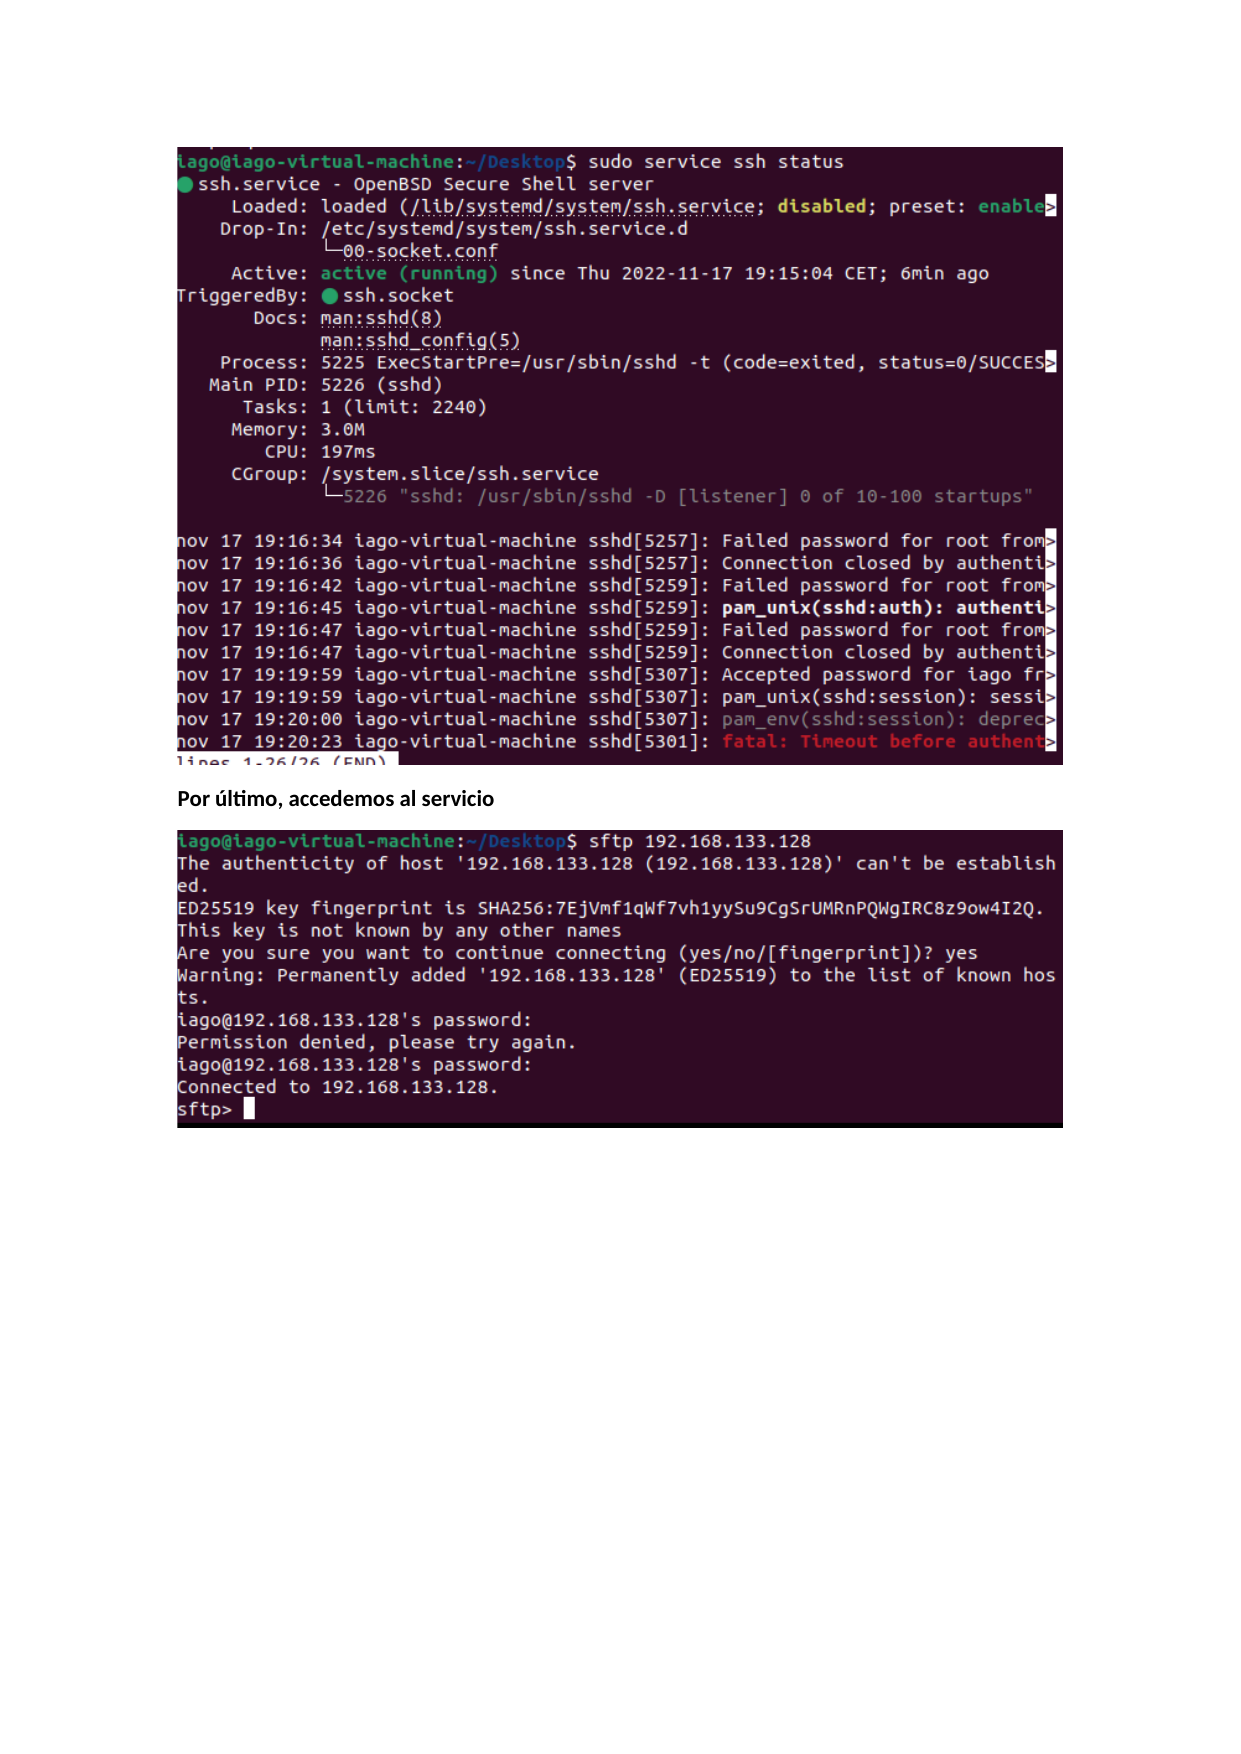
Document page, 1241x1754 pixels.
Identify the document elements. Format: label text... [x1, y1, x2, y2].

picture [177, 147, 1063, 765]
picture [177, 830, 1063, 1128]
text Por último, accedemos al servicio [177, 784, 1063, 812]
